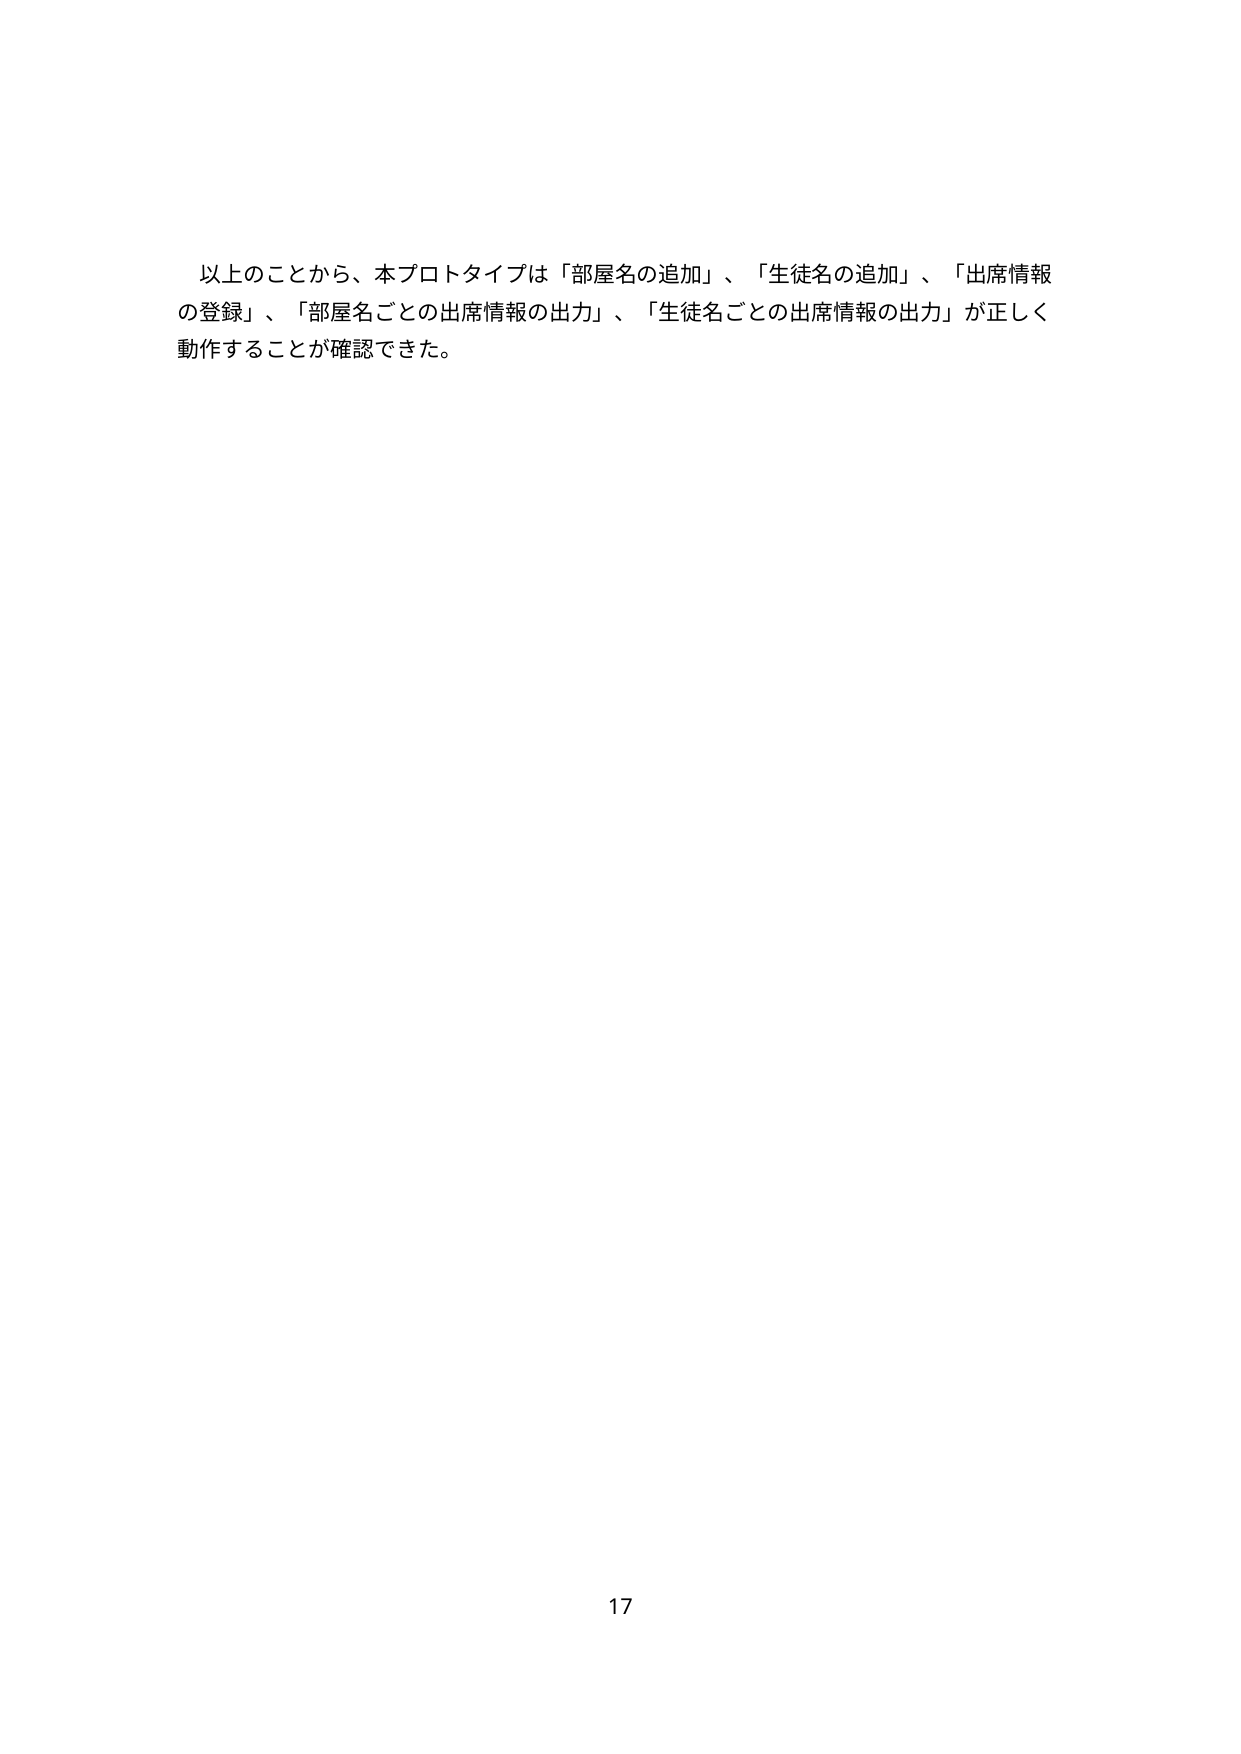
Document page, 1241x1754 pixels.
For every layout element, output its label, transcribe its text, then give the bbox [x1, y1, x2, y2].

text 以上のことから、本プロトタイプは「部屋名の追加」、「生徒名の追加」、「出席情報の登録」、「部屋名ごとの出席情報の出力」、「生徒名ごとの出席情報の出力」が正しく動作することが確認できた。 [177, 254, 1063, 367]
